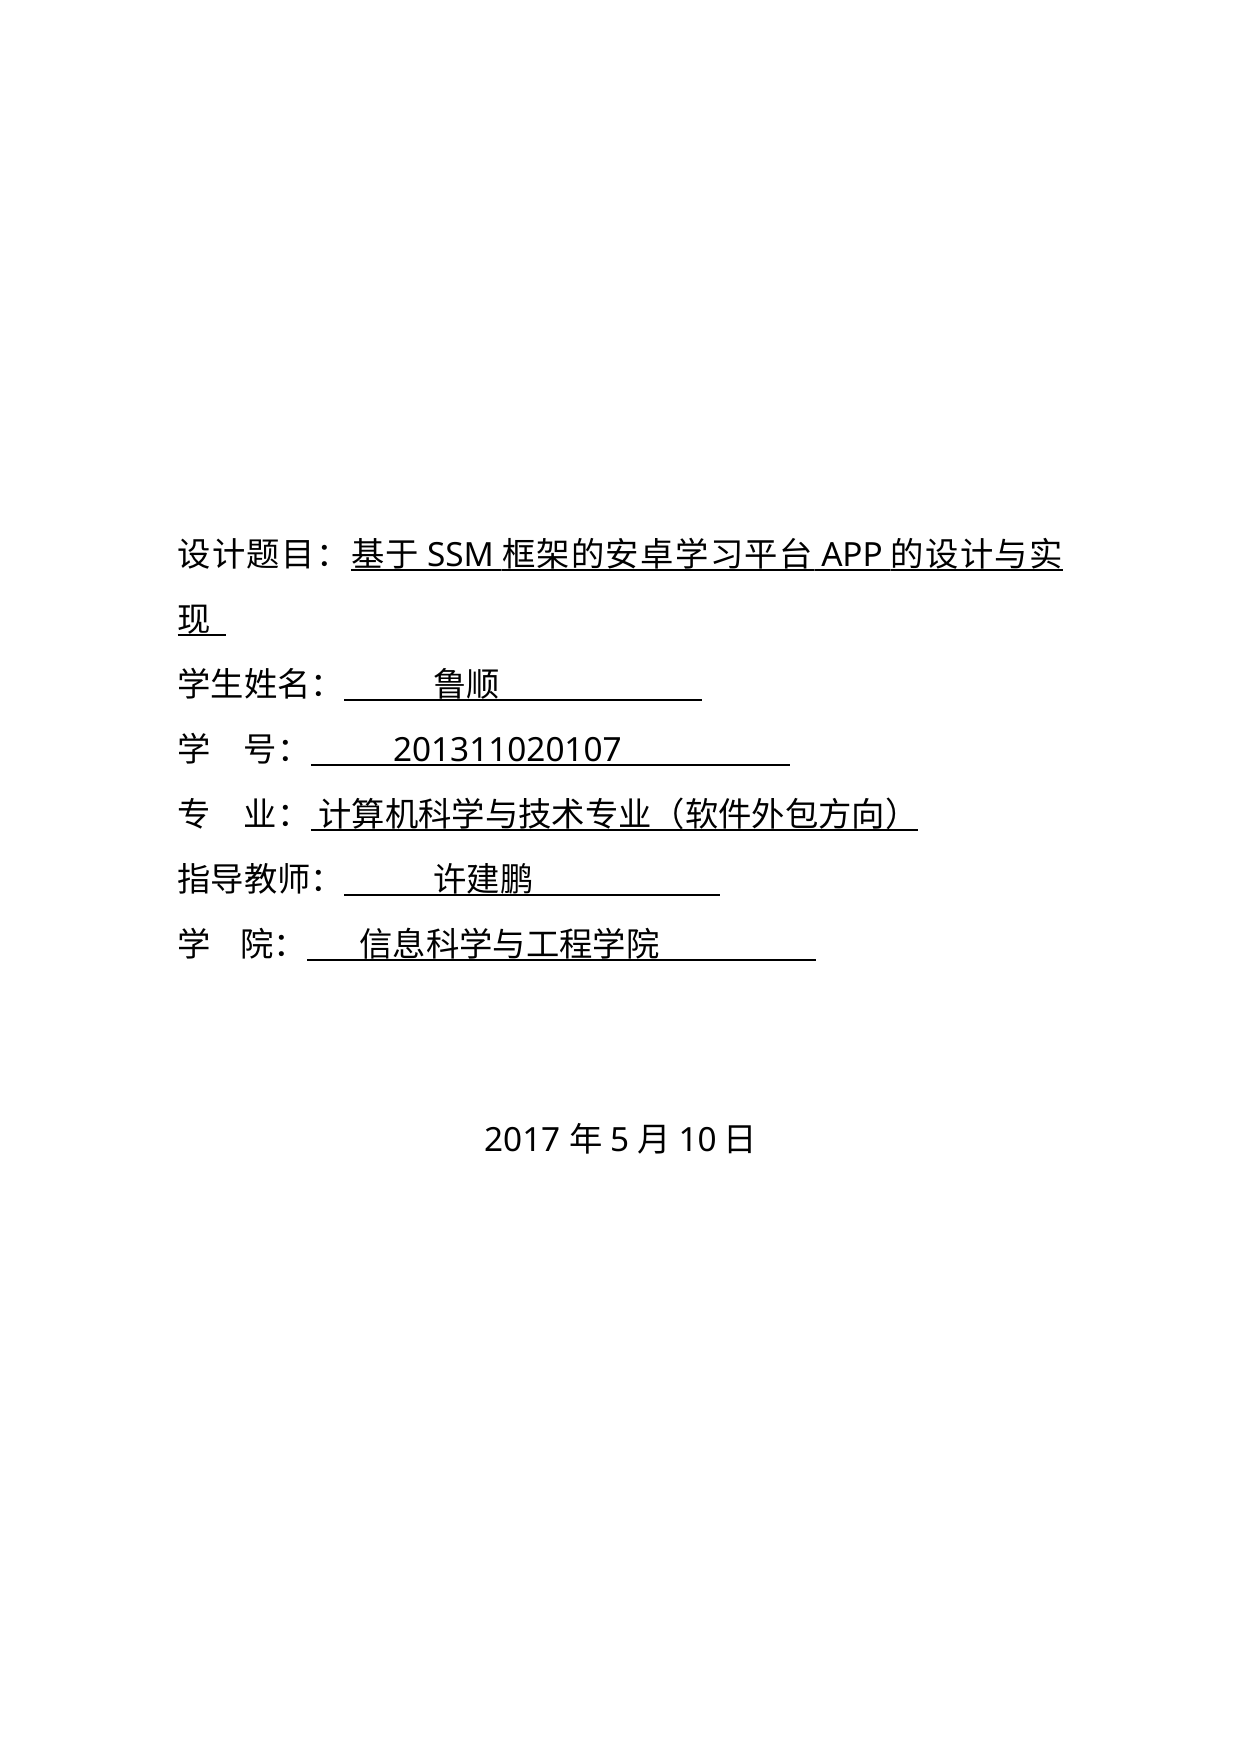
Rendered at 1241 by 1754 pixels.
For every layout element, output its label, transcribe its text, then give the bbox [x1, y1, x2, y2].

text 学号： 201311020107 [177, 714, 1063, 779]
text 设计题目：基于SSM框架的安卓学习平台APP的设计与实现 [177, 519, 1063, 649]
text 2017 年 5 月 10日 [177, 1104, 1063, 1169]
text 学 院： 信息科学与工程学院 [177, 909, 1063, 974]
text 指导教师： 许建鹏 [177, 844, 1063, 909]
text 专业： 计算机科学与技术专业（软件外包方向） [177, 779, 1063, 844]
text 学生姓名： 鲁顺 [177, 649, 1063, 714]
